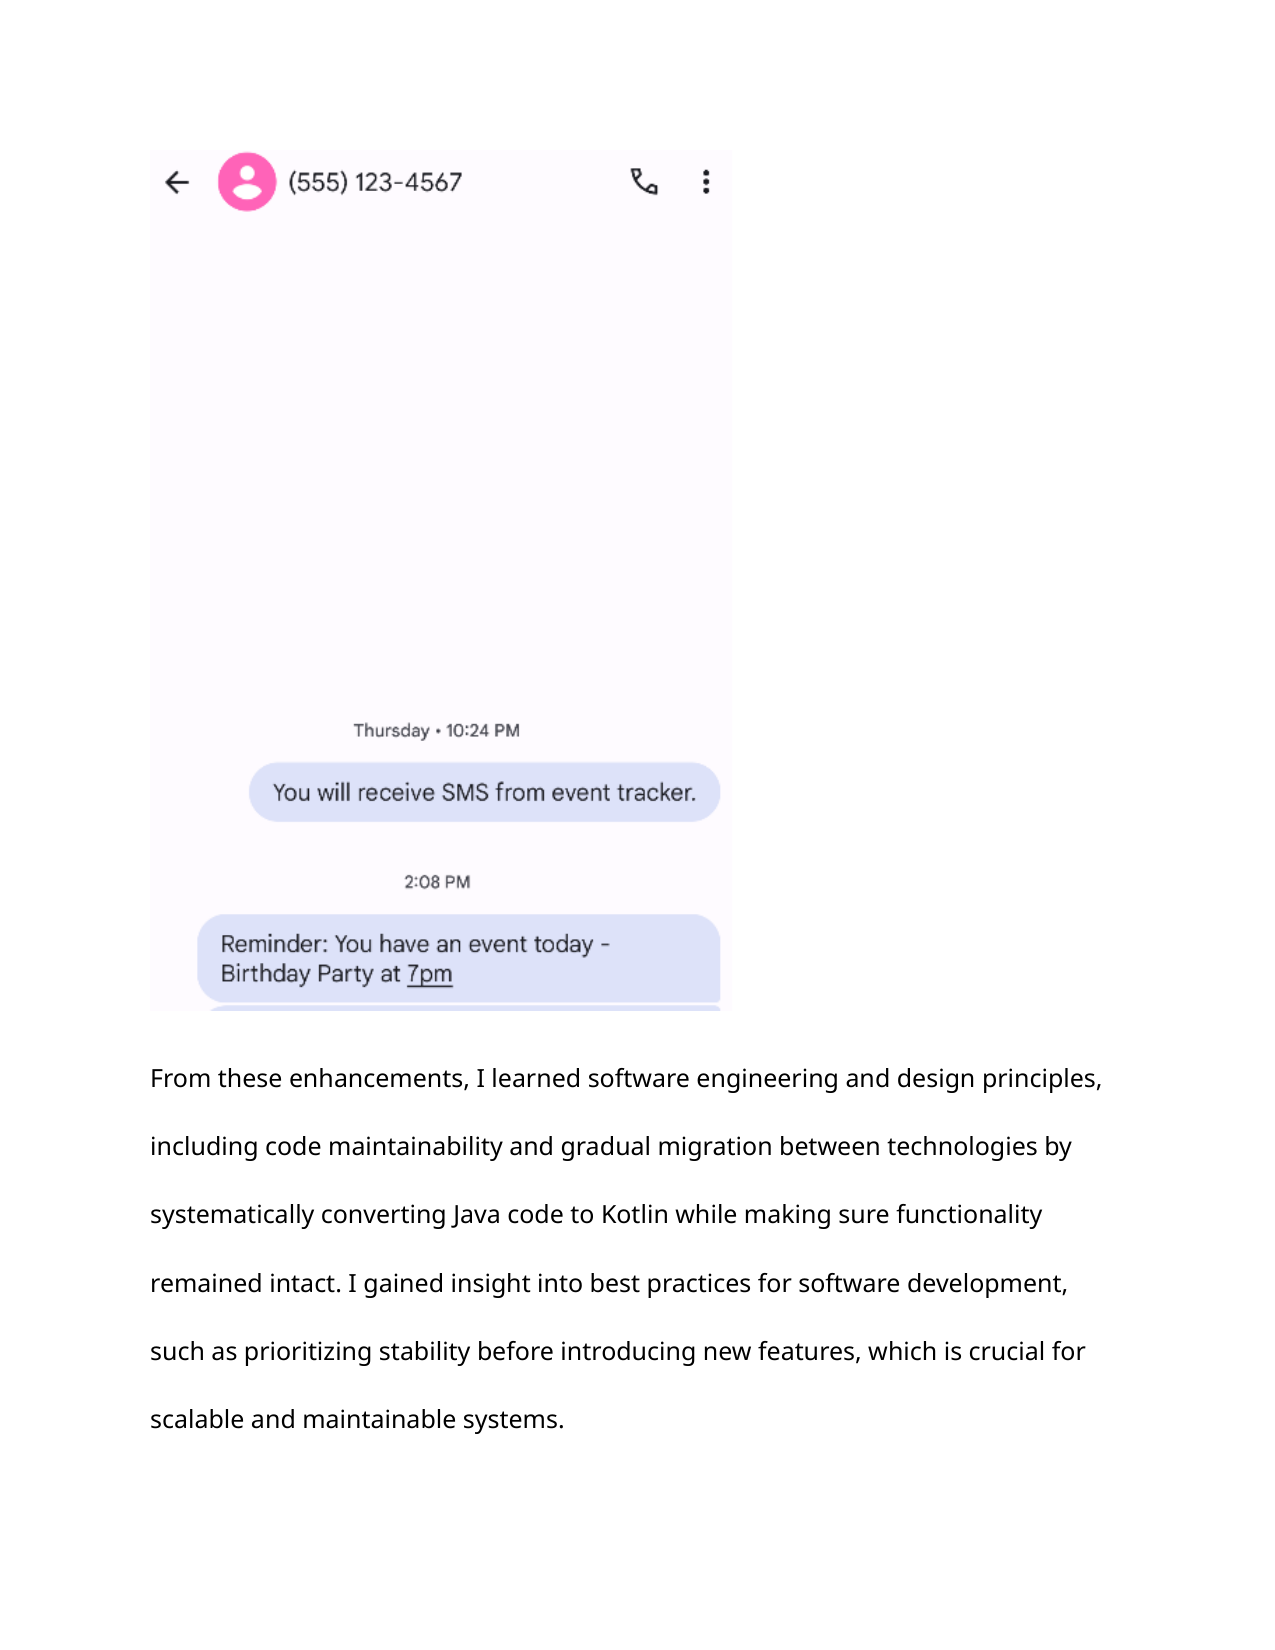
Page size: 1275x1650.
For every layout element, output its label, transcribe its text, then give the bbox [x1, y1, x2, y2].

text From these enhancements, I learned software engineering and design principles, including code maintainability and gradual migration between technologies by systematically converting Java code to Kotlin while making sure functionality remained intact. I gained insight into best practices for software development, such as prioritizing stability before introducing new features, which is crucial for scalable and maintainable systems. [150, 1061, 1125, 1436]
picture [150, 150, 733, 1011]
